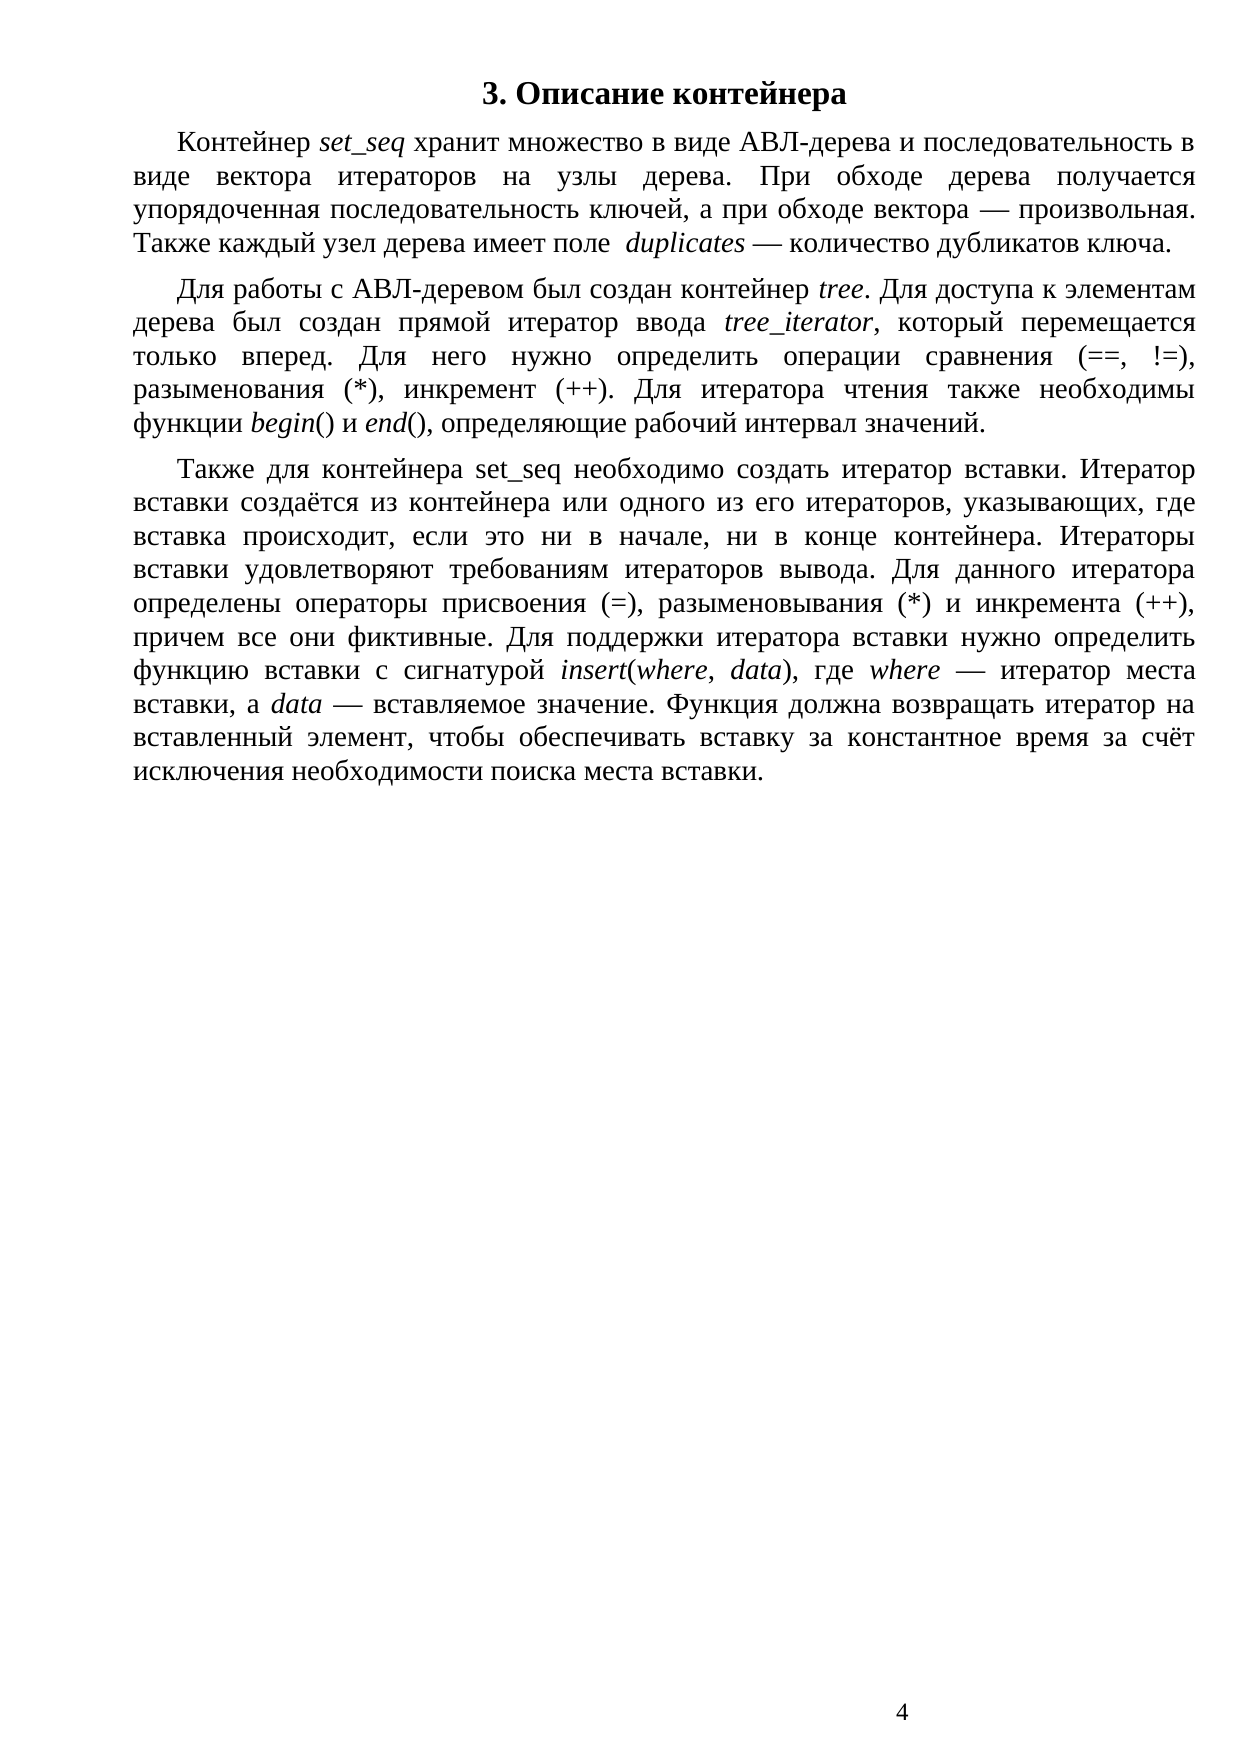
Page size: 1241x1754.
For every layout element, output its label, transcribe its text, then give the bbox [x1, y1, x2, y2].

text Также для контейнера set_seq необходимо создать итератор вставки. Итератор вставки создаётся из контейнера или одного из его итераторов, указывающих, где вставка происходит, если это ни в начале, ни в конце контейнера. Итераторы вставки удовлетворяют требованиям итераторов вывода. Для данного итератора определены операторы присвоения (=), разыменовывания (*) и инкремента (++), причем все они фиктивные. Для поддержки итератора вставки нужно определить функцию вставки с сигнатурой insert(where, data), где where — итератор места вставки, а data — вставляемое значение. Функция должна возвращать итератор на вставленный элемент, чтобы обеспечивать вставку за константное время за счёт исключения необходимости поиска места вставки. [133, 451, 1196, 786]
text Для работы с АВЛ-деревом был создан контейнер tree. Для доступа к элементам дерева был создан прямой итератор ввода tree_iterator, который перемещается только вперед. Для него нужно определить операции сравнения (==, !=), разыменования (*), инкремент (++). Для итератора чтения также необходимы функции begin() и end(), определяющие рабочий интервал значений. [133, 271, 1196, 438]
subtitle 3. Описание контейнера [133, 73, 1196, 112]
text Контейнер set_seq хранит множество в виде АВЛ-дерева и последовательность в виде вектора итераторов на узлы дерева. При обходе дерева получается упорядоченная последовательность ключей, а при обходе вектора — произвольная. Также каждый узел дерева имеет поле duplicates — количество дубликатов ключа. [133, 124, 1196, 258]
